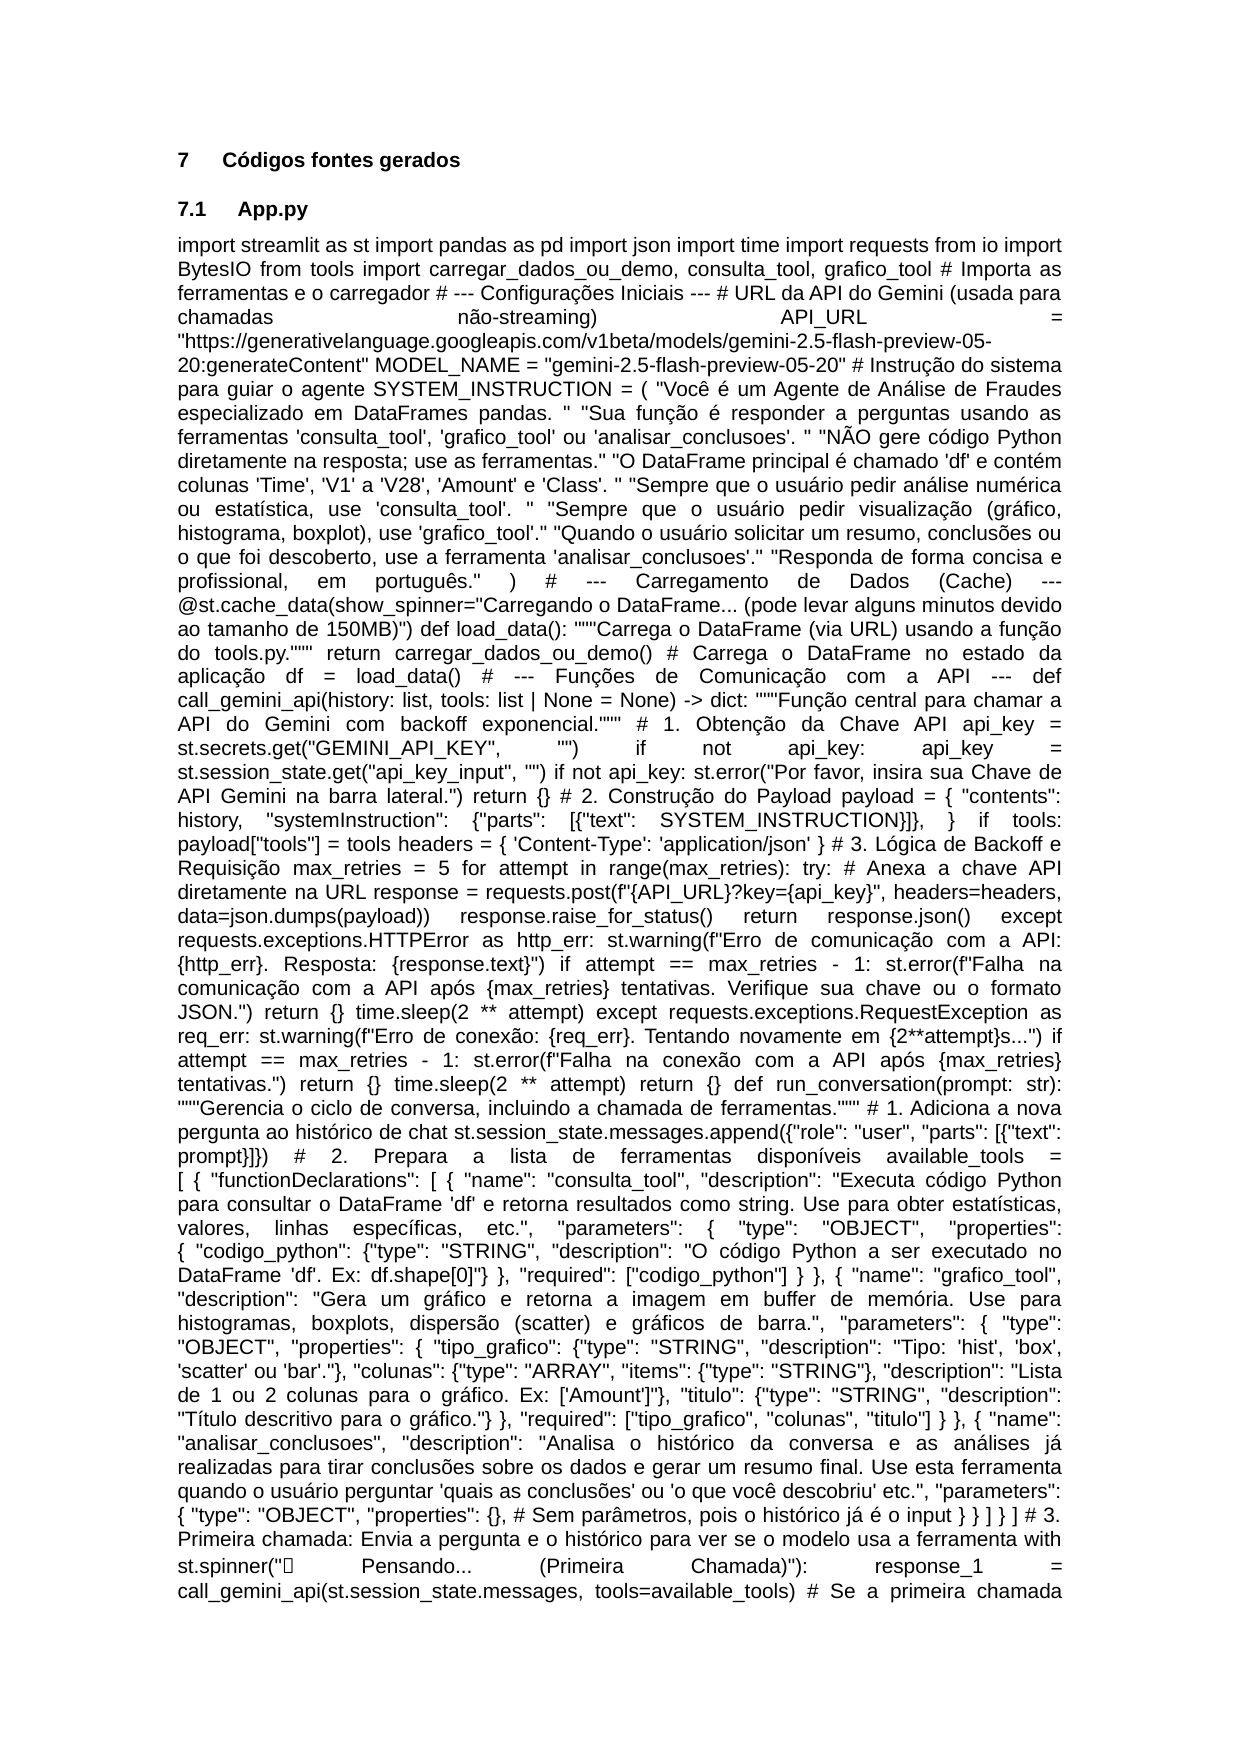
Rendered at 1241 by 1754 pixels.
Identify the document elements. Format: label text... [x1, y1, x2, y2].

subtitle Códigos fontes gerados [177, 148, 1063, 172]
subtitle App.py [177, 197, 1063, 221]
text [177, 233, 1063, 1603]
